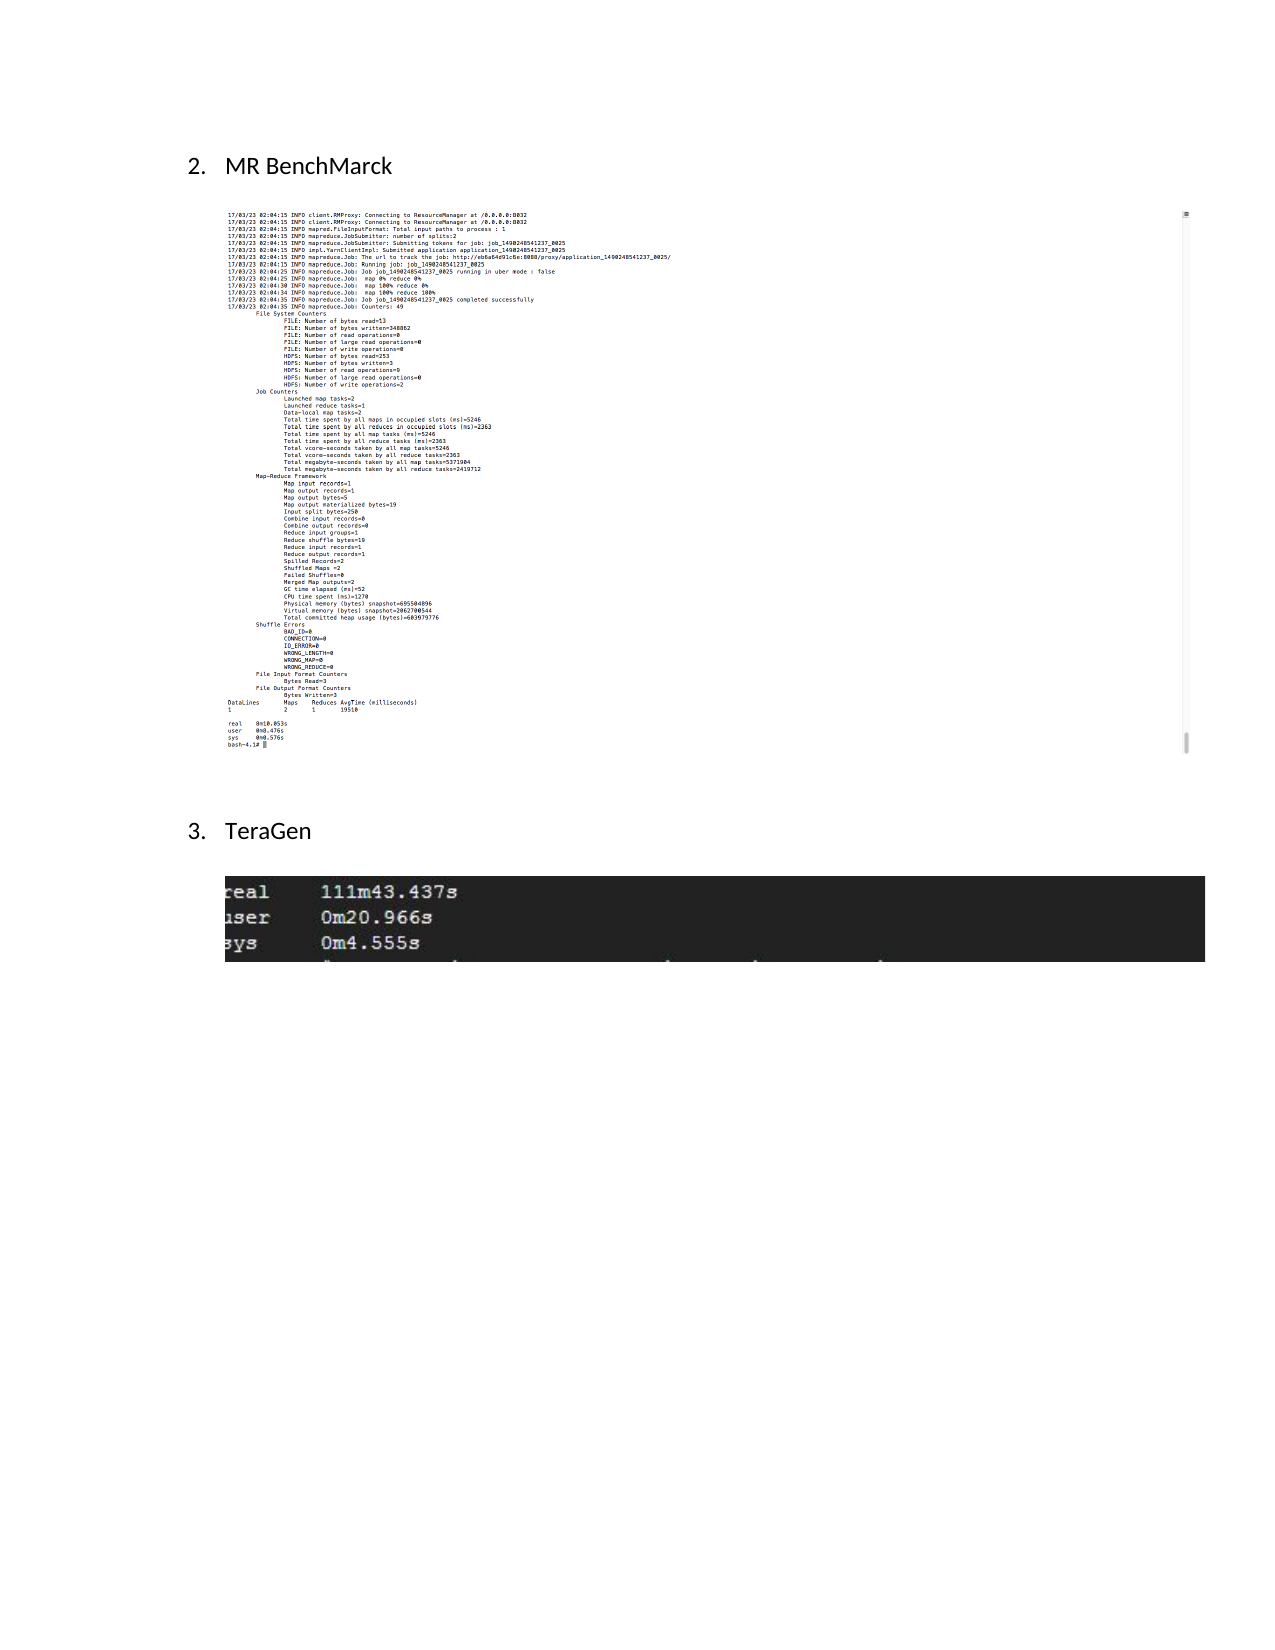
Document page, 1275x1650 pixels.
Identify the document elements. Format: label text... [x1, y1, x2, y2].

list MR BenchMarck [187, 150, 1125, 181]
list TeraGen [187, 816, 1125, 846]
picture [225, 211, 1190, 755]
picture [225, 876, 1205, 962]
